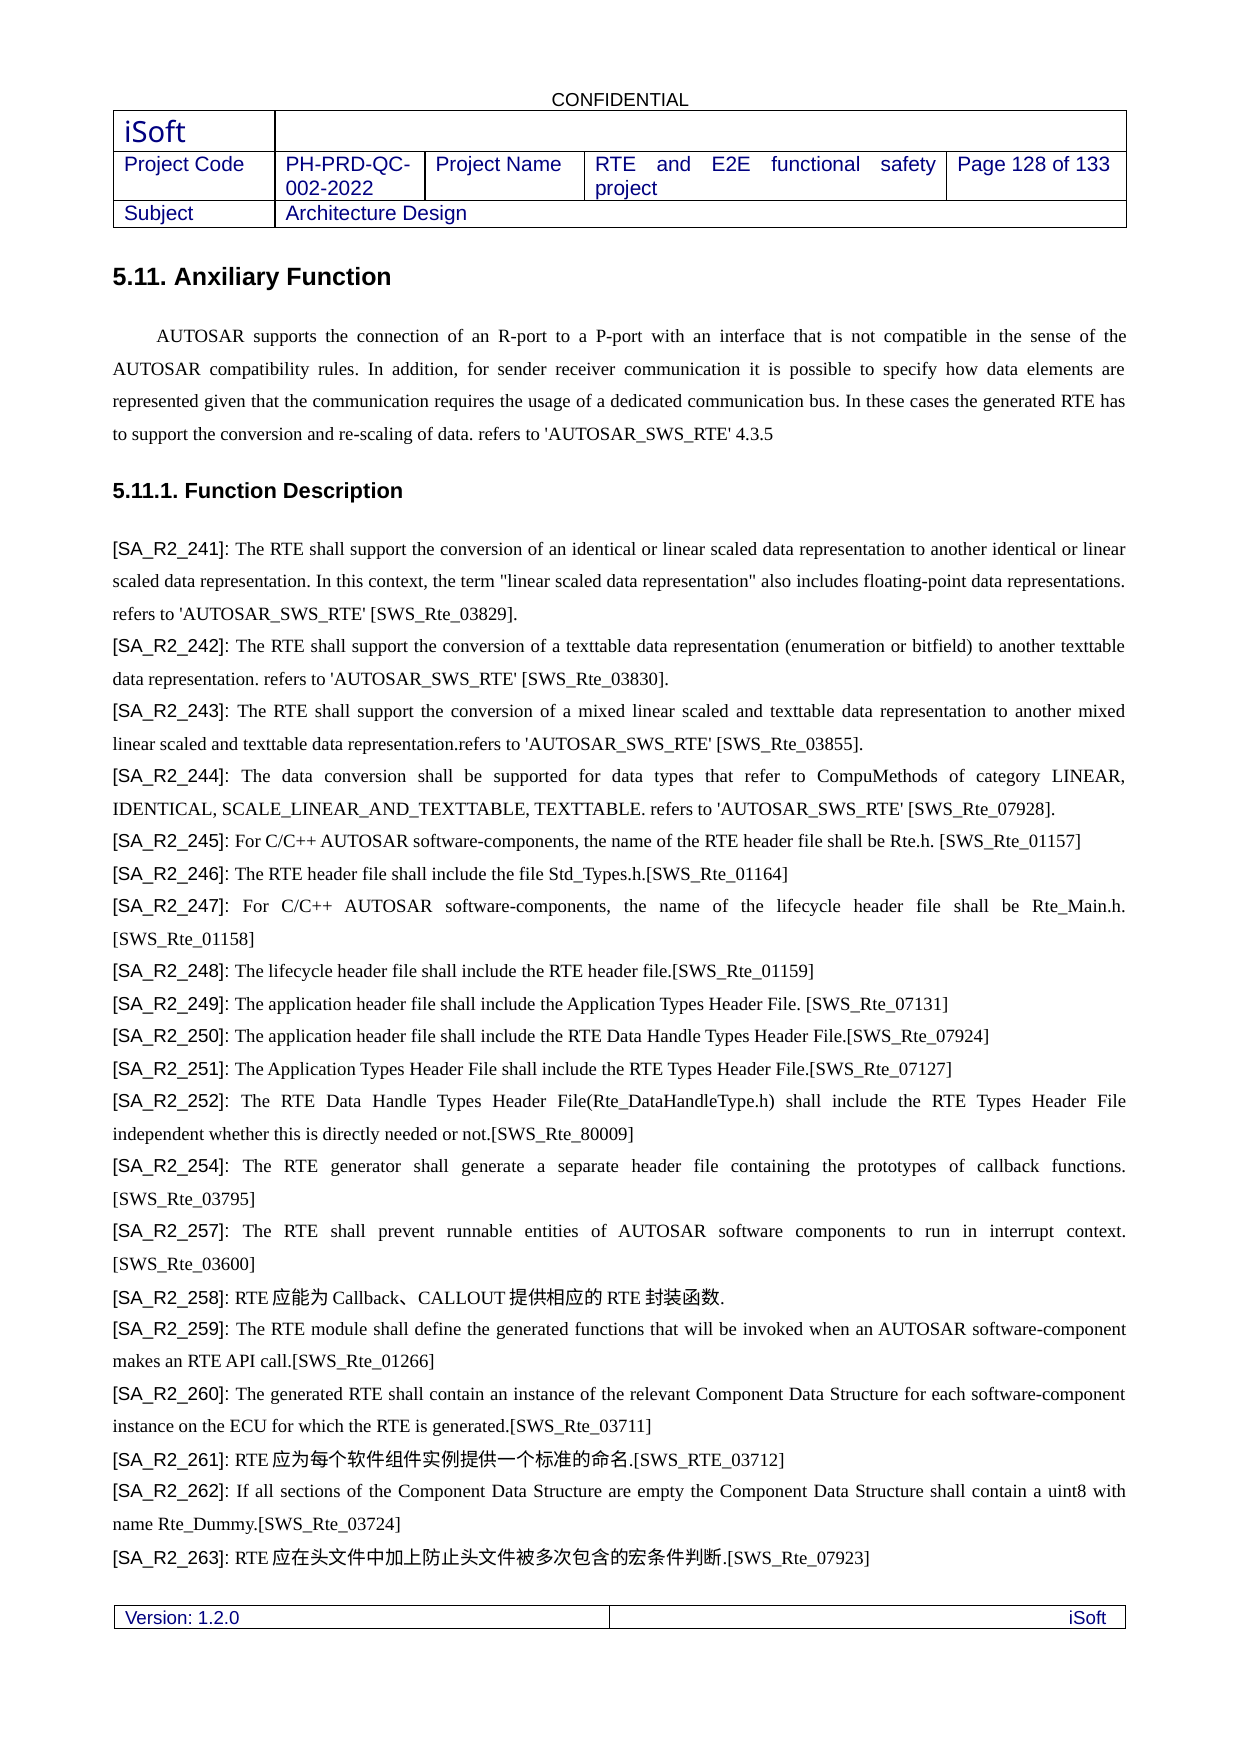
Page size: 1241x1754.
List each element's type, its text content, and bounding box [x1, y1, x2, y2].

text [SA_R2_247]: For C/C++ AUTOSAR software-components, the name of the lifecycle header file shall be Rte_Main.h.[SWS_Rte_01158] [112, 890, 1128, 955]
text [SA_R2_261]: RTE应为每个软件组件实例提供一个标准的命名.[SWS_RTE_03712] [112, 1442, 1128, 1475]
text [SA_R2_241]: The RTE shall support the conversion of an identical or linear scaled data representation to another identical or linear scaled data representation. In this context, the term "linear scaled data representation" also includes floating-point data representations. refers to 'AUTOSAR_SWS_RTE' [SWS_Rte_03829]. [112, 532, 1128, 630]
text [SA_R2_263]: RTE应在头文件中加上防止头文件被多次包含的宏条件判断.[SWS_Rte_07923] [112, 1540, 1128, 1572]
text [SA_R2_259]: The RTE module shall define the generated functions that will be invoked when an AUTOSAR software-component makes an RTE API call.[SWS_Rte_01266] [112, 1312, 1128, 1377]
text [SA_R2_248]: The lifecycle header file shall include the RTE header file.[SWS_Rte_01159] [112, 955, 1128, 987]
text [SA_R2_250]: The application header file shall include the RTE Data Handle Types Header File.[SWS_Rte_07924] [112, 1020, 1128, 1052]
subtitle Anxiliary Function [112, 260, 1128, 293]
text AUTOSAR supports the connection of an R-port to a P-port with an interface that is not compatible in the sense of the AUTOSAR compatibility rules. In addition, for sender receiver communication it is possible to specify how data elements are represented given that the communication requires the usage of a dedicated communication bus. In these cases the generated RTE has to support the conversion and re-scaling of data. refers to 'AUTOSAR_SWS_RTE' 4.3.5 [112, 320, 1128, 450]
text [SA_R2_258]: RTE应能为Callback、CALLOUT提供相应的RTE封装函数. [112, 1280, 1128, 1312]
text [SA_R2_243]: The RTE shall support the conversion of a mixed linear scaled and texttable data representation to another mixed linear scaled and texttable data representation.refers to 'AUTOSAR_SWS_RTE' [SWS_Rte_03855]. [112, 695, 1128, 760]
text [SA_R2_251]: The Application Types Header File shall include the RTE Types Header File.[SWS_Rte_07127] [112, 1052, 1128, 1085]
text [SA_R2_257]: The RTE shall prevent runnable entities of AUTOSAR software components to run in interrupt context.[SWS_Rte_03600] [112, 1215, 1128, 1280]
text [SA_R2_260]: The generated RTE shall contain an instance of the relevant Component Data Structure for each software-component instance on the ECU for which the RTE is generated.[SWS_Rte_03711] [112, 1377, 1128, 1442]
text [SA_R2_246]: The RTE header file shall include the file Std_Types.h.[SWS_Rte_01164] [112, 857, 1128, 890]
text [SA_R2_254]: The RTE generator shall generate a separate header file containing the prototypes of callback functions.[SWS_Rte_03795] [112, 1150, 1128, 1215]
text [SA_R2_245]: For C/C++ AUTOSAR software-components, the name of the RTE header file shall be Rte.h. [SWS_Rte_01157] [112, 825, 1128, 857]
text [SA_R2_262]: If all sections of the Component Data Structure are empty the Component Data Structure shall contain a uint8 with name Rte_Dummy.[SWS_Rte_03724] [112, 1475, 1128, 1540]
text [SA_R2_249]: The application header file shall include the Application Types Header File. [SWS_Rte_07131] [112, 987, 1128, 1020]
text [SA_R2_252]: The RTE Data Handle Types Header File(Rte_DataHandleType.h) shall include the RTE Types Header File independent whether this is directly needed or not.[SWS_Rte_80009] [112, 1085, 1128, 1150]
text [SA_R2_244]: The data conversion shall be supported for data types that refer to CompuMethods of category LINEAR, IDENTICAL, SCALE_LINEAR_AND_TEXTTABLE, TEXTTABLE. refers to 'AUTOSAR_SWS_RTE' [SWS_Rte_07928]. [112, 760, 1128, 825]
text [SA_R2_242]: The RTE shall support the conversion of a texttable data representation (enumeration or bitfield) to another texttable data representation. refers to 'AUTOSAR_SWS_RTE' [SWS_Rte_03830]. [112, 630, 1128, 695]
subtitle Function Description [112, 475, 1128, 507]
